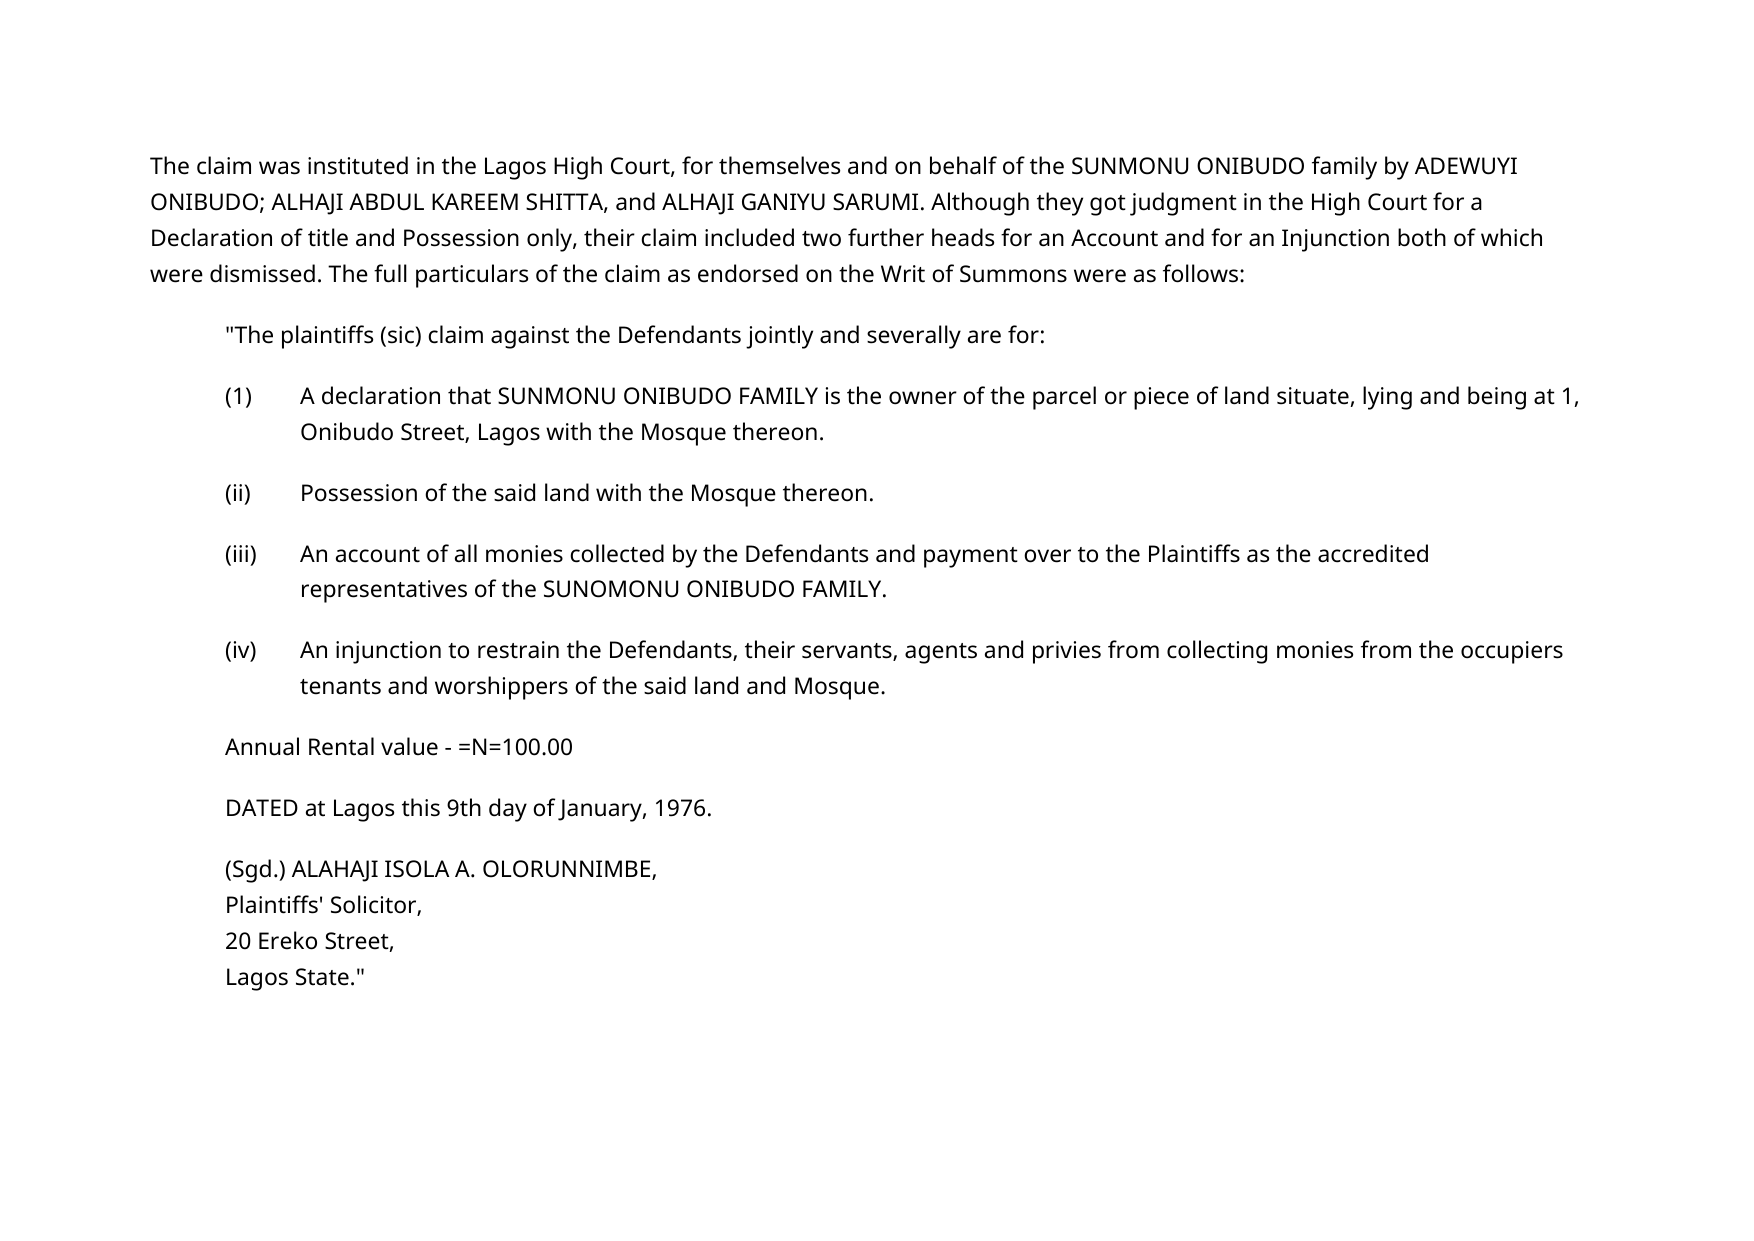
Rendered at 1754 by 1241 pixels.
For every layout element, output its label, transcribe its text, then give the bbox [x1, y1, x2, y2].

text (ii) Possession of the said land with the Mosque thereon. [225, 477, 1604, 508]
text Annual Rental value - =N=100.00 [225, 731, 1604, 762]
text "The plaintiffs (sic) claim against the Defendants jointly and severally are for: [225, 319, 1604, 350]
text (1) A declaration that SUNMONU ONIBUDO FAMILY is the owner of the parcel or piece of land situate, lying and being at 1, Onibudo Street, Lagos with the Mosque thereon. [225, 380, 1604, 447]
text DATED at Lagos this 9th day of January, 1976. [225, 792, 1604, 823]
text (iii) An account of all monies collected by the Defendants and payment over to the Plaintiffs as the accredited representatives of the SUNOMONU ONIBUDO FAMILY. [225, 537, 1604, 605]
text (Sgd.) ALAHAJI ISOLA A. OLORUNNIMBE, Plaintiffs' Solicitor, 20 Ereko Street, Lagos State." [225, 853, 1604, 1024]
text (iv) An injunction to restrain the Defendants, their servants, agents and privies from collecting monies from the occupiers tenants and worshippers of the said land and Mosque. [225, 634, 1604, 702]
text The claim was instituted in the Lagos High Court, for themselves and on behalf of the SUNMONU ONIBUDO family by ADEWUYI ONIBUDO; ALHAJI ABDUL KAREEM SHITTA, and ALHAJI GANIYU SARUMI. Although they got judgment in the High Court for a Declaration of title and Possession only, their claim included two further heads for an Account and for an Injunction both of which were dismissed. The full particulars of the claim as endorsed on the Writ of Summons were as follows: [150, 150, 1604, 289]
